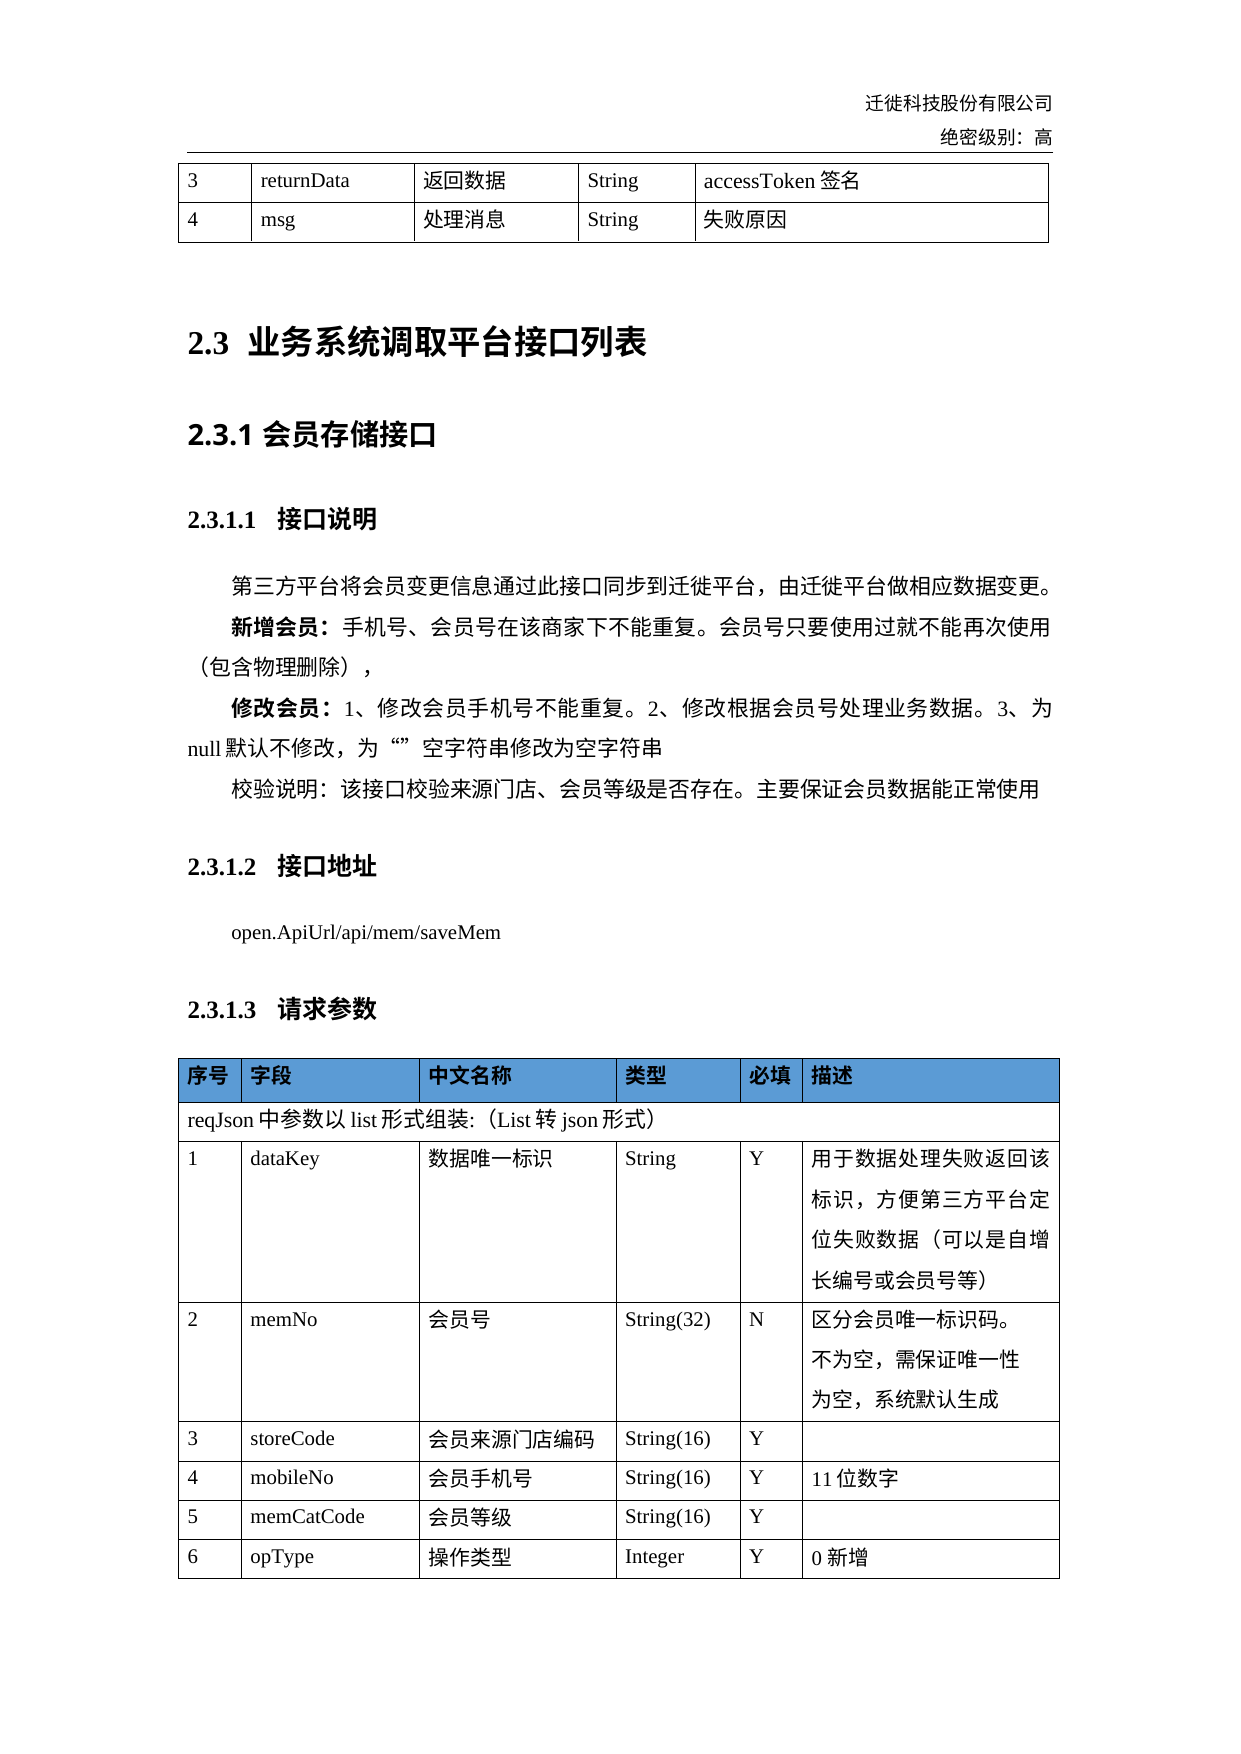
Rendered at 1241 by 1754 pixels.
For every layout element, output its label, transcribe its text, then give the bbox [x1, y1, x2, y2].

text 第三方平台将会员变更信息通过此接口同步到迁徙平台，由迁徙平台做相应数据变更。 [187, 569, 1053, 601]
table_cell N [741, 1303, 802, 1421]
table_cell 失败原因 [696, 203, 1048, 241]
table_cell 会员手机号 [420, 1462, 616, 1500]
table_cell memNo [242, 1303, 419, 1421]
table_cell 操作类型 [420, 1540, 616, 1578]
table_cell String(16) [617, 1422, 740, 1461]
table_cell 1 [179, 1142, 241, 1302]
table_header 序号 [179, 1059, 241, 1102]
table_cell Integer [617, 1540, 740, 1578]
text 校验说明：该接口校验来源门店、会员等级是否存在。主要保证会员数据能正常使用 [187, 771, 1053, 804]
table_cell Y [741, 1462, 802, 1500]
table_cell 区分会员唯一标识码。 不为空，需保证唯一性 为空，系统默认生成 [803, 1303, 1059, 1421]
table_cell String(32) [617, 1303, 740, 1421]
table_cell 用于数据处理失败返回该标识，方便第三方平台定位失败数据（可以是自增长编号或会员号等） [803, 1142, 1059, 1302]
subtitle 接口说明 [187, 486, 1053, 551]
text 修改会员：1、修改会员手机号不能重复。2、修改根据会员号处理业务数据。3、为null默认不修改，为“”空字符串修改为空字符串 [187, 690, 1053, 763]
table_cell Y [741, 1501, 802, 1539]
table_cell 3 [179, 164, 251, 202]
subtitle 请求参数 [187, 975, 1053, 1040]
table_cell [803, 1501, 1059, 1539]
table_cell 4 [179, 1462, 241, 1500]
table_cell String [579, 164, 695, 202]
table_cell returnData [252, 164, 414, 202]
table_cell 11位数字 [803, 1462, 1059, 1500]
table_cell Y [741, 1142, 802, 1302]
table_header 字段 [242, 1059, 419, 1102]
subtitle 业务系统调取平台接口列表 [187, 308, 1053, 373]
table_cell msg [252, 203, 414, 241]
table_cell [803, 1422, 1059, 1461]
table_header 中文名称 [420, 1059, 616, 1102]
subtitle 接口地址 [187, 832, 1053, 897]
table_cell String [579, 203, 695, 241]
table_cell 会员来源门店编码 [420, 1422, 616, 1461]
table_cell 2 [179, 1303, 241, 1421]
table_cell String [617, 1142, 740, 1302]
table_header 必填 [741, 1059, 802, 1102]
table_cell opType [242, 1540, 419, 1578]
table_cell String(16) [617, 1462, 740, 1500]
table_cell reqJson中参数以list形式组装:（List转json形式） [179, 1103, 1059, 1141]
table_cell 4 [179, 203, 251, 241]
table_cell 3 [179, 1422, 241, 1461]
table_cell Y [741, 1540, 802, 1578]
table_cell 返回数据 [415, 164, 578, 202]
text 新增会员：手机号、会员号在该商家下不能重复。会员号只要使用过就不能再次使用（包含物理删除）， [187, 609, 1053, 682]
table_cell String(16) [617, 1501, 740, 1539]
table_cell mobileNo [242, 1462, 419, 1500]
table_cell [803, 1540, 1059, 1578]
text open.ApiUrl/api/mem/saveMem [187, 916, 1053, 948]
table_cell 6 [179, 1540, 241, 1578]
table_cell accessToken签名 [696, 164, 1048, 202]
table_cell Y [741, 1422, 802, 1461]
table_header 类型 [617, 1059, 740, 1102]
table_cell 处理消息 [415, 203, 578, 241]
table_cell storeCode [242, 1422, 419, 1461]
table_cell 会员号 [420, 1303, 616, 1421]
table_cell 数据唯一标识 [420, 1142, 616, 1302]
table_header 描述 [803, 1059, 1059, 1102]
table_cell 会员等级 [420, 1501, 616, 1539]
table_cell 5 [179, 1501, 241, 1539]
table_cell memCatCode [242, 1501, 419, 1539]
table_cell dataKey [242, 1142, 419, 1302]
subtitle 会员存储接口 [187, 400, 1053, 465]
